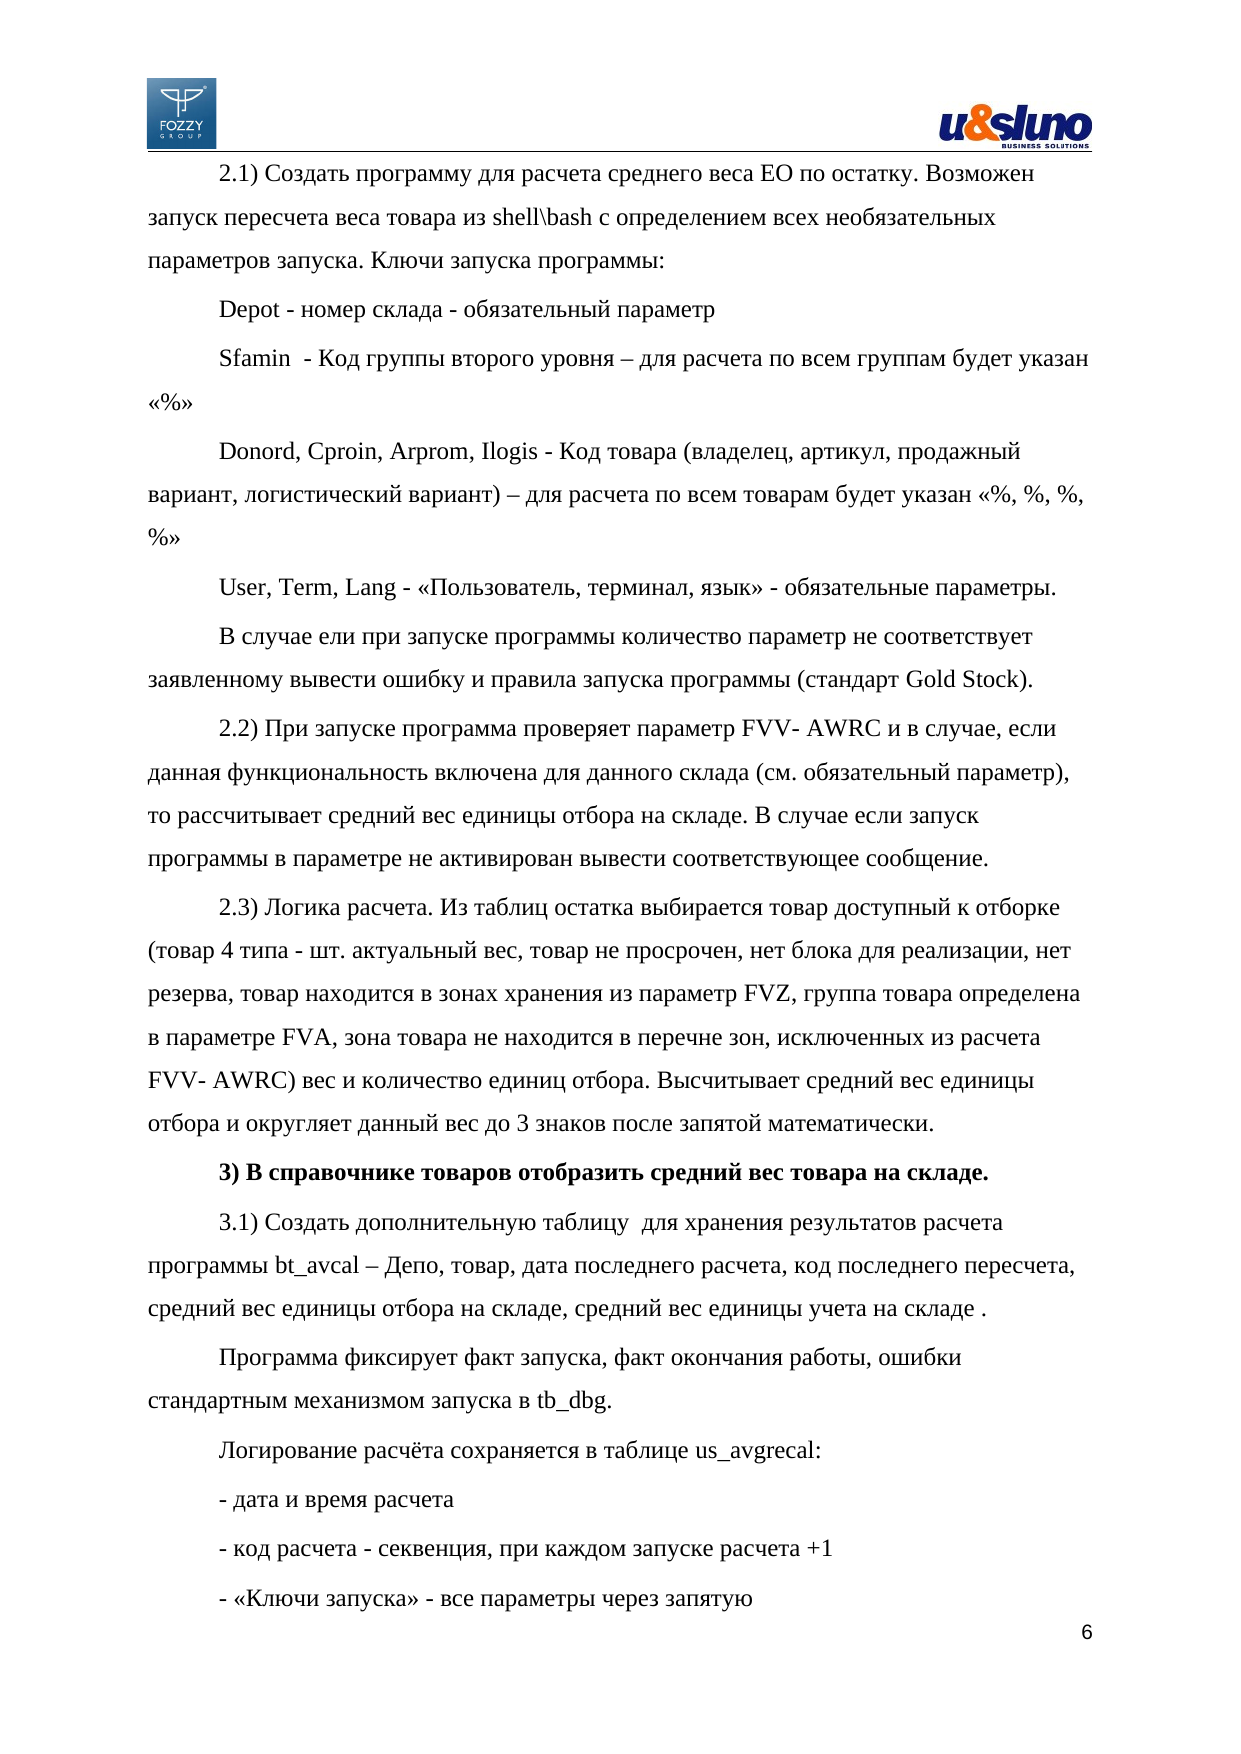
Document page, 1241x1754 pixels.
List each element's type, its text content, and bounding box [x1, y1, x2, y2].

text 2.2) При запуске программа проверяет параметр FVV- AWRC и в случае, если данная функциональность включена для данного склада (см. обязательный параметр), то рассчитывает средний вес единицы отбора на складе. В случае если запуск программы в параметре не активирован вывести соответствующее сообщение. [148, 713, 1092, 872]
text Логирование расчёта сохраняется в таблице us_avgrecal: [148, 1435, 1092, 1463]
text Donord, Cproin, Arprom, Ilogis - Код товара (владелец, артикул, продажный вариант, логистический вариант) – для расчета по всем товарам будет указан «%, %, %, %» [148, 436, 1092, 551]
text В случае ели при запуске программы количество параметр не соответствует заявленному вывести ошибку и правила запуска программы (стандарт Gold Stock). [148, 621, 1092, 693]
text 2.3) Логика расчета. Из таблиц остатка выбирается товар доступный к отборке (товар 4 типа - шт. актуальный вес, товар не просрочен, нет блока для реализации, нет резерва, товар находится в зонах хранения из параметр FVZ, группа товара определена в параметре FVA, зона товара не находится в перечне зон, исключенных из расчета FVV- AWRC) вес и количество единиц отбора. Высчитывает средний вес единицы отбора и округляет данный вес до 3 знаков после запятой математически. [148, 892, 1092, 1137]
picture [938, 101, 1093, 149]
picture [146, 78, 217, 149]
text - код расчета - секвенция, при каждом запуске расчета +1 [148, 1533, 1092, 1562]
text 3.1) Создать дополнительную таблицу для хранения результатов расчета программы bt_avcal – Депо, товар, дата последнего расчета, код последнего пересчета, средний вес единицы отбора на складе, средний вес единицы учета на складе . [148, 1207, 1092, 1322]
text Программа фиксирует факт запуска, факт окончания работы, ошибки стандартным механизмом запуска в tb_dbg. [148, 1342, 1092, 1414]
text 2.1) Создать программу для расчета среднего веса ЕО по остатку. Возможен запуск пересчета веса товара из shell\bash с определением всех необязательных параметров запуска. Ключи запуска программы: [148, 158, 1092, 273]
text User, Term, Lang - «Пользователь, терминал, язык» - обязательные параметры. [148, 572, 1092, 600]
text - дата и время расчета [148, 1484, 1092, 1513]
text 3) В справочнике товаров отобразить средний вес товара на складе. [148, 1157, 1092, 1186]
text Sfamin - Код группы второго уровня – для расчета по всем группам будет указан «%» [148, 343, 1092, 415]
text Depot - номер склада - обязательный параметр [148, 294, 1092, 323]
text - «Ключи запуска» - все параметры через запятую [148, 1583, 1092, 1612]
